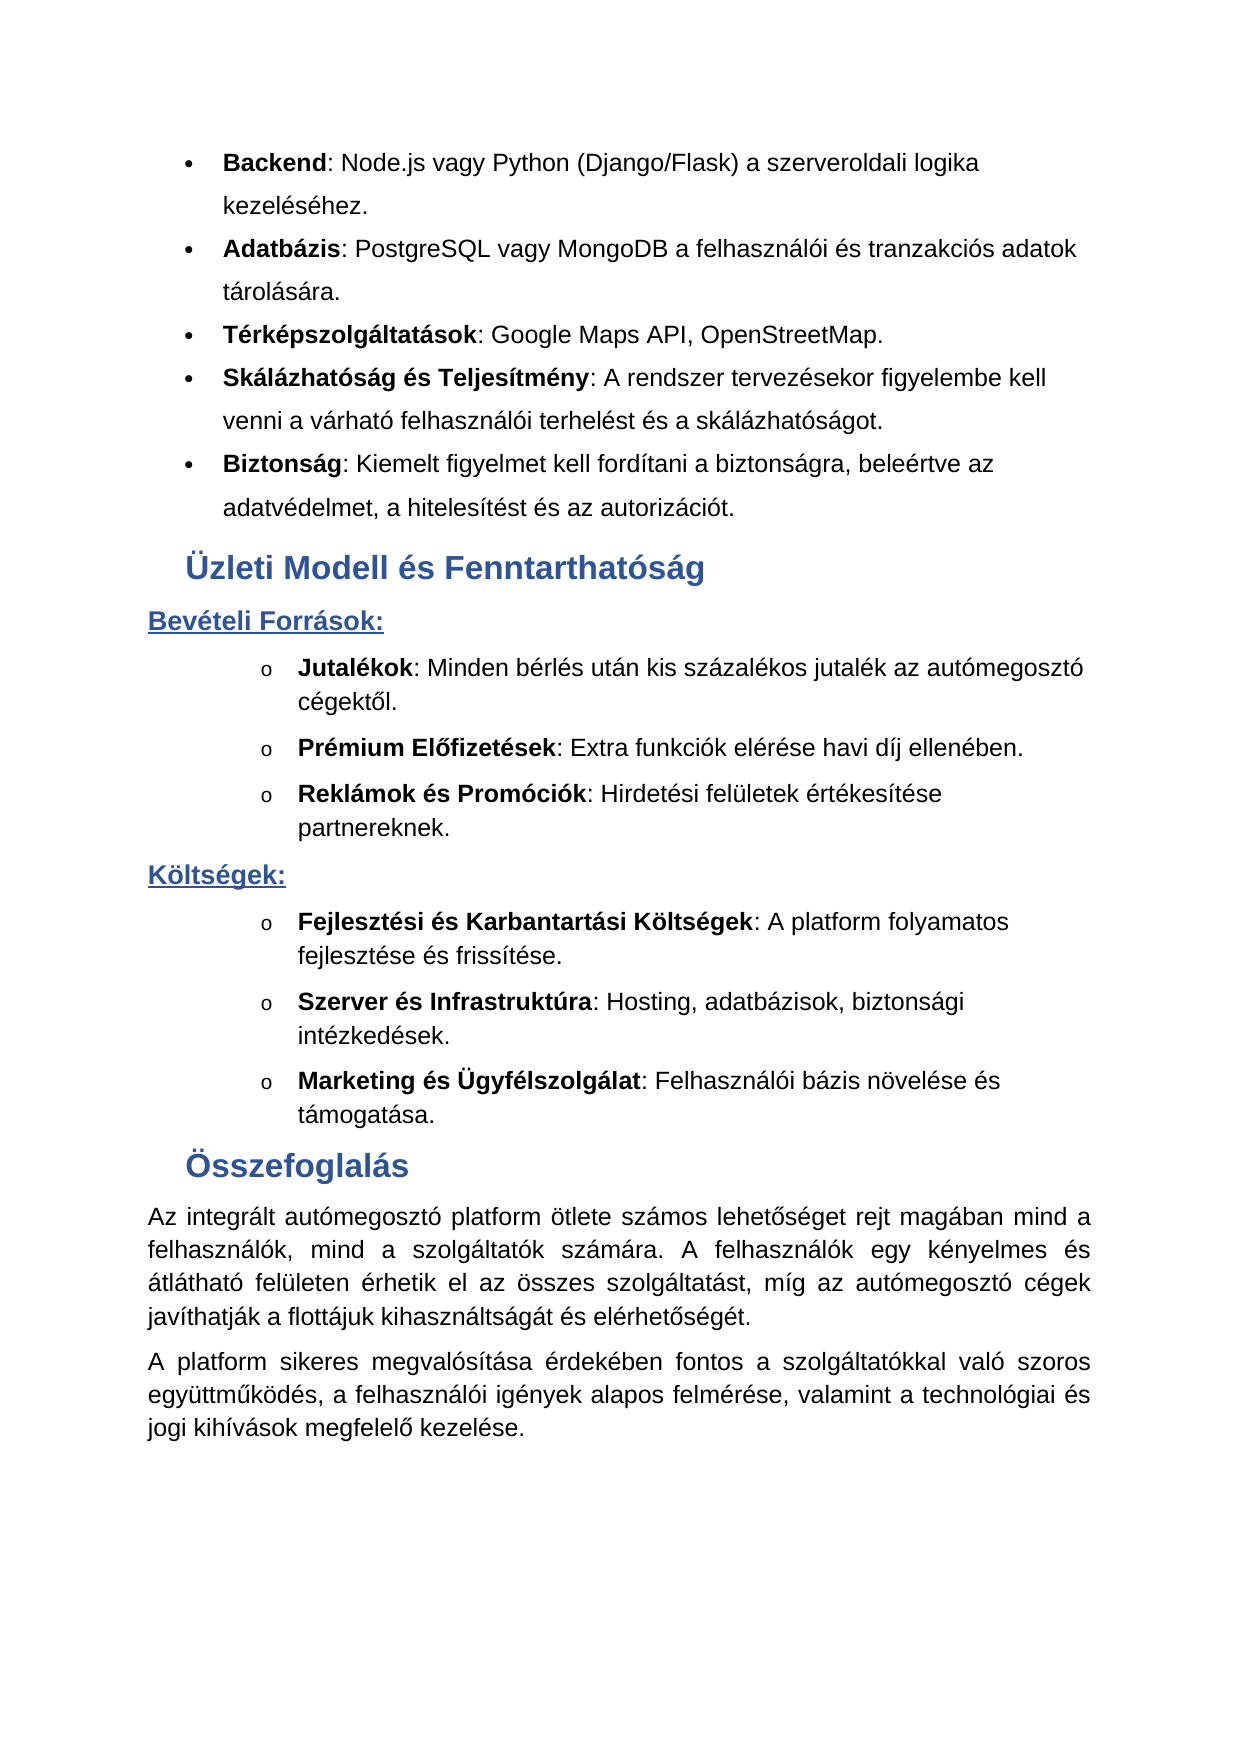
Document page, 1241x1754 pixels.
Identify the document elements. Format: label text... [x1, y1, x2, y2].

list Fejlesztési és Karbantartási Költségek: A platform folyamatos fejlesztése és frissítése. [260, 907, 1093, 970]
list Adatbázis: PostgreSQL vagy MongoDB a felhasználói és tranzakciós adatok tárolására. [185, 234, 1093, 306]
subtitle Költségek: [148, 859, 1093, 890]
subtitle Üzleti Modell és Fenntarthatóság [185, 548, 1093, 587]
subtitle Bevételi Források: [148, 605, 1093, 636]
list Skálázhatóság és Teljesítmény: A rendszer tervezésekor figyelembe kell venni a várható felhasználói terhelést és a skálázhatóságot. [185, 363, 1093, 435]
text A platform sikeres megvalósítása érdekében fontos a szolgáltatókkal való szoros együttműködés, a felhasználói igények alapos felmérése, valamint a technológiai és jogi kihívások megfelelő kezelése. [148, 1347, 1093, 1442]
list Backend: Node.js vagy Python (Django/Flask) a szerveroldali logika kezeléséhez. [185, 148, 1093, 219]
list Biztonság: Kiemelt figyelmet kell fordítani a biztonságra, beleértve az adatvédelmet, a hitelesítést és az autorizációt. [185, 449, 1093, 521]
list Szerver és Infrastruktúra: Hosting, adatbázisok, biztonsági intézkedések. [260, 987, 1093, 1049]
text Az integrált autómegosztó platform ötlete számos lehetőséget rejt magában mind a felhasználók, mind a szolgáltatók számára. A felhasználók egy kényelmes és átlátható felületen érhetik el az összes szolgáltatást, míg az autómegosztó cégek javíthatják a flottájuk kihasználtságát és elérhetőségét. [148, 1202, 1093, 1330]
list Prémium Előfizetések: Extra funkciók elérése havi díj ellenében. [260, 733, 1093, 762]
list Reklámok és Promóciók: Hirdetési felületek értékesítése partnereknek. [260, 779, 1093, 842]
subtitle Összefoglalás [185, 1146, 1093, 1184]
list Marketing és Ügyfélszolgálat: Felhasználói bázis növelése és támogatása. [260, 1066, 1093, 1129]
list Térképszolgáltatások: Google Maps API, OpenStreetMap. [185, 320, 1093, 349]
list Jutalékok: Minden bérlés után kis százalékos jutalék az autómegosztó cégektől. [260, 653, 1093, 716]
